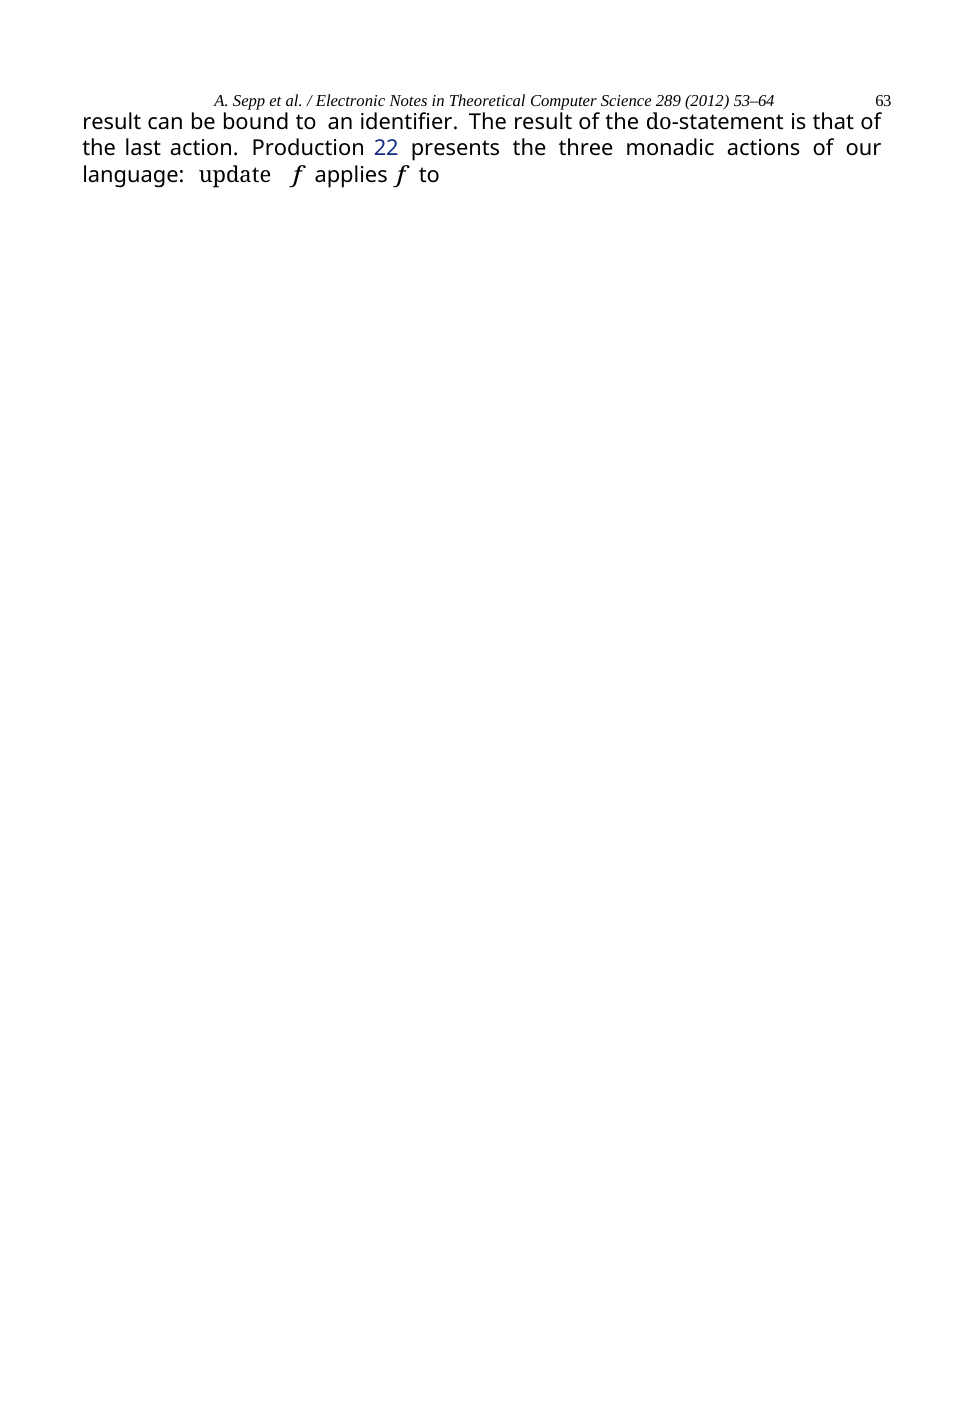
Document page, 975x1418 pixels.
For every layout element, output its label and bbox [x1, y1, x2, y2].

text [82, 108, 881, 189]
